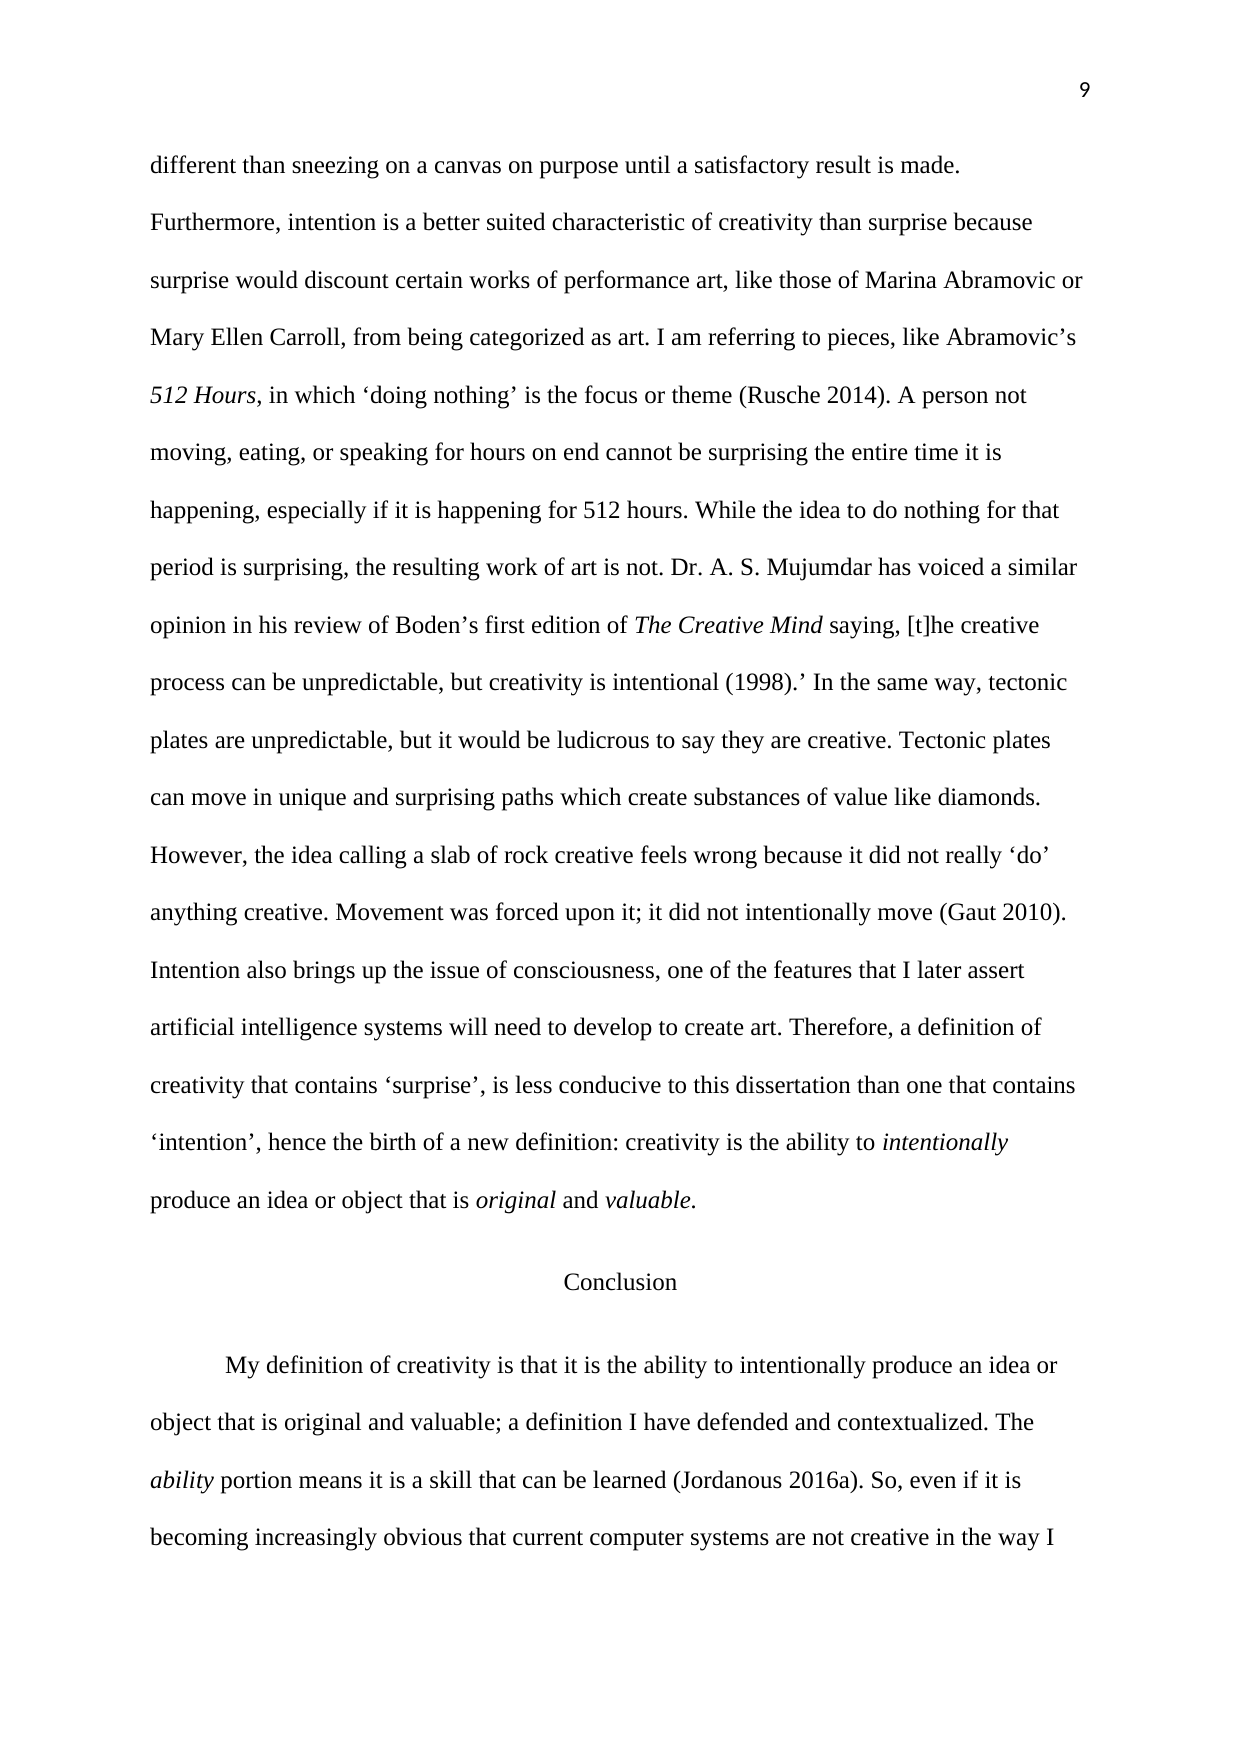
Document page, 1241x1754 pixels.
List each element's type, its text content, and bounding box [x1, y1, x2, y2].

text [150, 150, 1090, 1214]
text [150, 1350, 1090, 1551]
text Conclusion [150, 1267, 1090, 1296]
